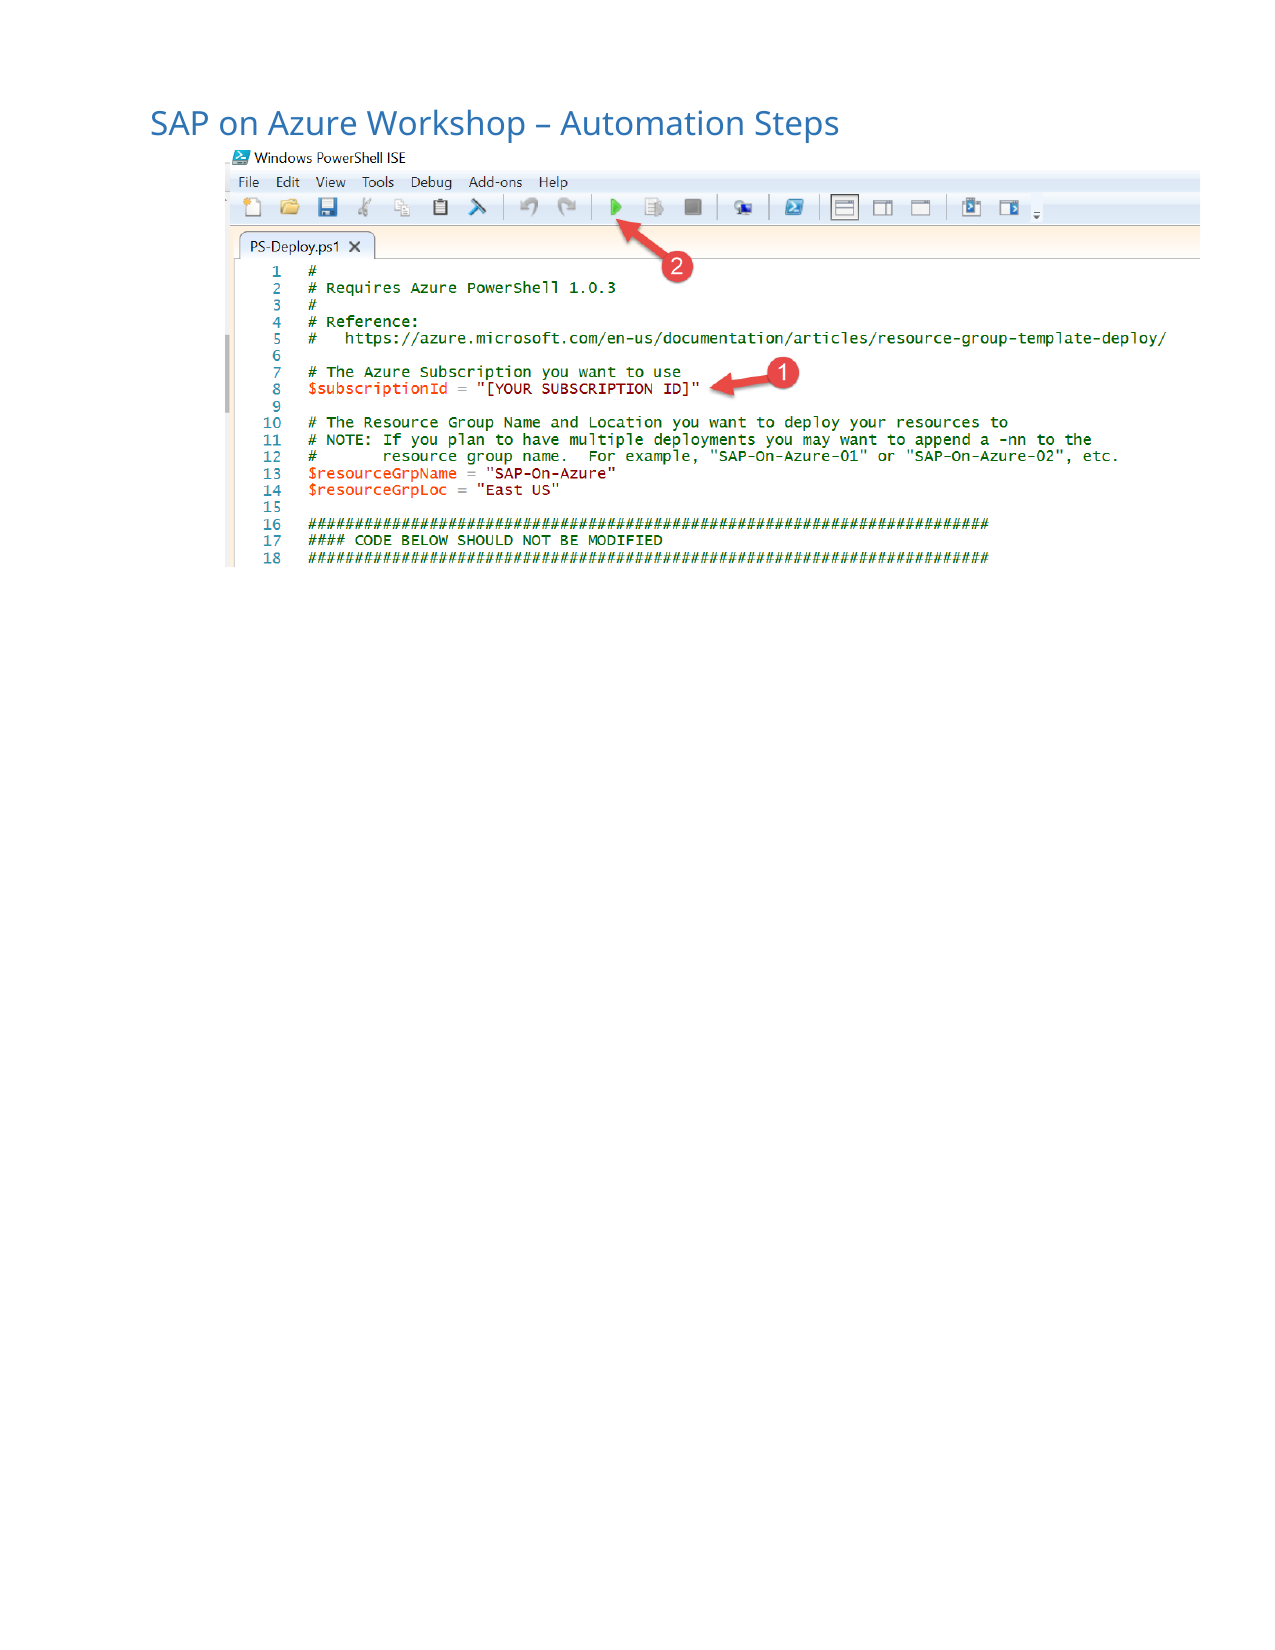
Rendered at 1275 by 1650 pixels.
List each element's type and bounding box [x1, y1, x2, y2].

picture [225, 150, 1200, 567]
